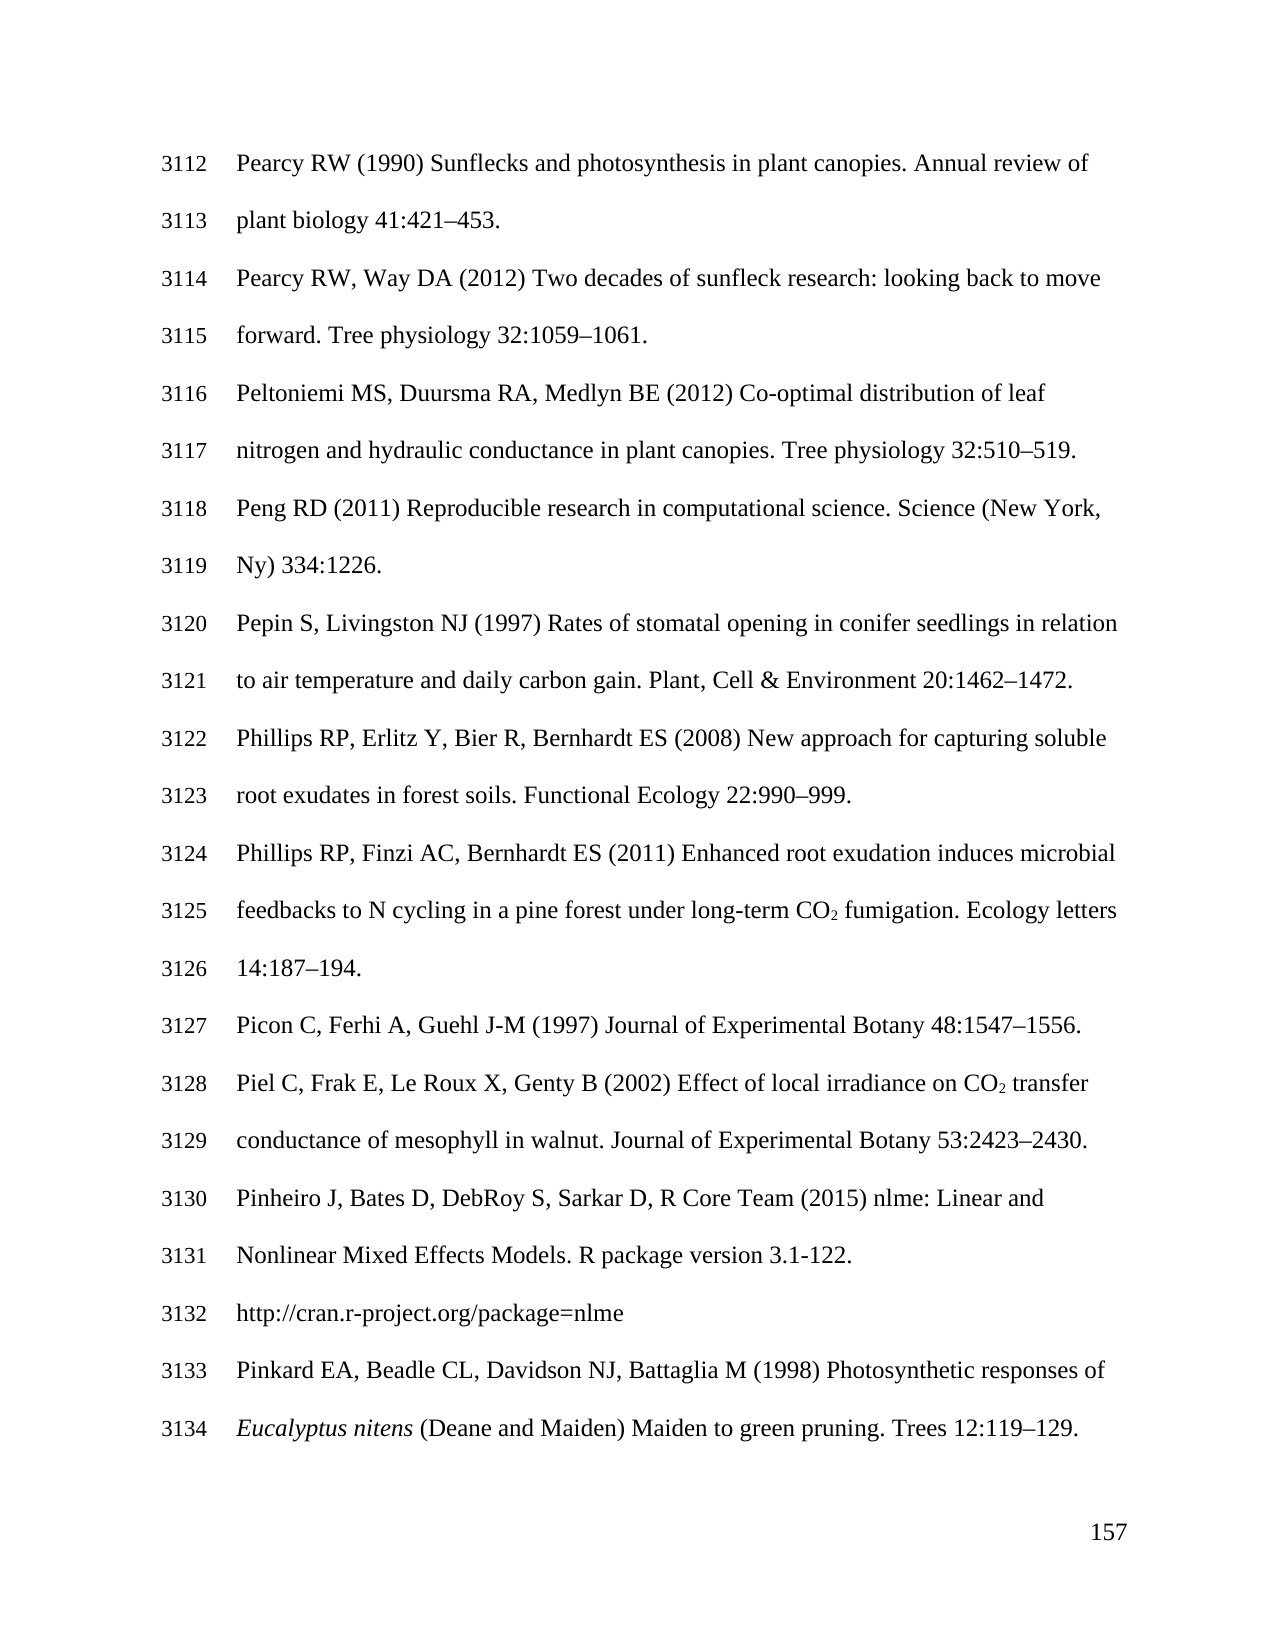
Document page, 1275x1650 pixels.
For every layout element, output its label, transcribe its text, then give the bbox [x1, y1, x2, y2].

text Piel C, Frak E, Le Roux X, Genty B (2002) Effect of local irradiance on CO2 transfer conductance of mesophyll in walnut. Journal of Experimental Botany 53:2423–2430. [236, 1068, 1127, 1154]
text Picon C, Ferhi A, Guehl J-M (1997) Journal of Experimental Botany 48:1547–1556. [236, 1010, 1127, 1039]
text Peng RD (2011) Reproducible research in computational science. Science (New York, Ny) 334:1226. [236, 493, 1127, 579]
text Peltoniemi MS, Duursma RA, Medlyn BE (2012) Co-optimal distribution of leaf nitrogen and hydraulic conductance in plant canopies. Tree physiology 32:510–519. [236, 378, 1127, 464]
text Pearcy RW, Way DA (2012) Two decades of sunfleck research: looking back to move forward. Tree physiology 32:1059–1061. [236, 263, 1127, 349]
text Pepin S, Livingston NJ (1997) Rates of stomatal opening in conifer seedlings in relation to air temperature and daily carbon gain. Plant, Cell & Environment 20:1462–1472. [236, 608, 1127, 694]
text Pearcy RW (1990) Sunflecks and photosynthesis in plant canopies. Annual review of plant biology 41:421–453. [236, 148, 1127, 234]
text Phillips RP, Erlitz Y, Bier R, Bernhardt ES (2008) New approach for capturing soluble root exudates in forest soils. Functional Ecology 22:990–999. [236, 723, 1127, 809]
text Phillips RP, Finzi AC, Bernhardt ES (2011) Enhanced root exudation induces microbial feedbacks to N cycling in a pine forest under long-term CO2 fumigation. Ecology letters 14:187–194. [236, 838, 1127, 981]
